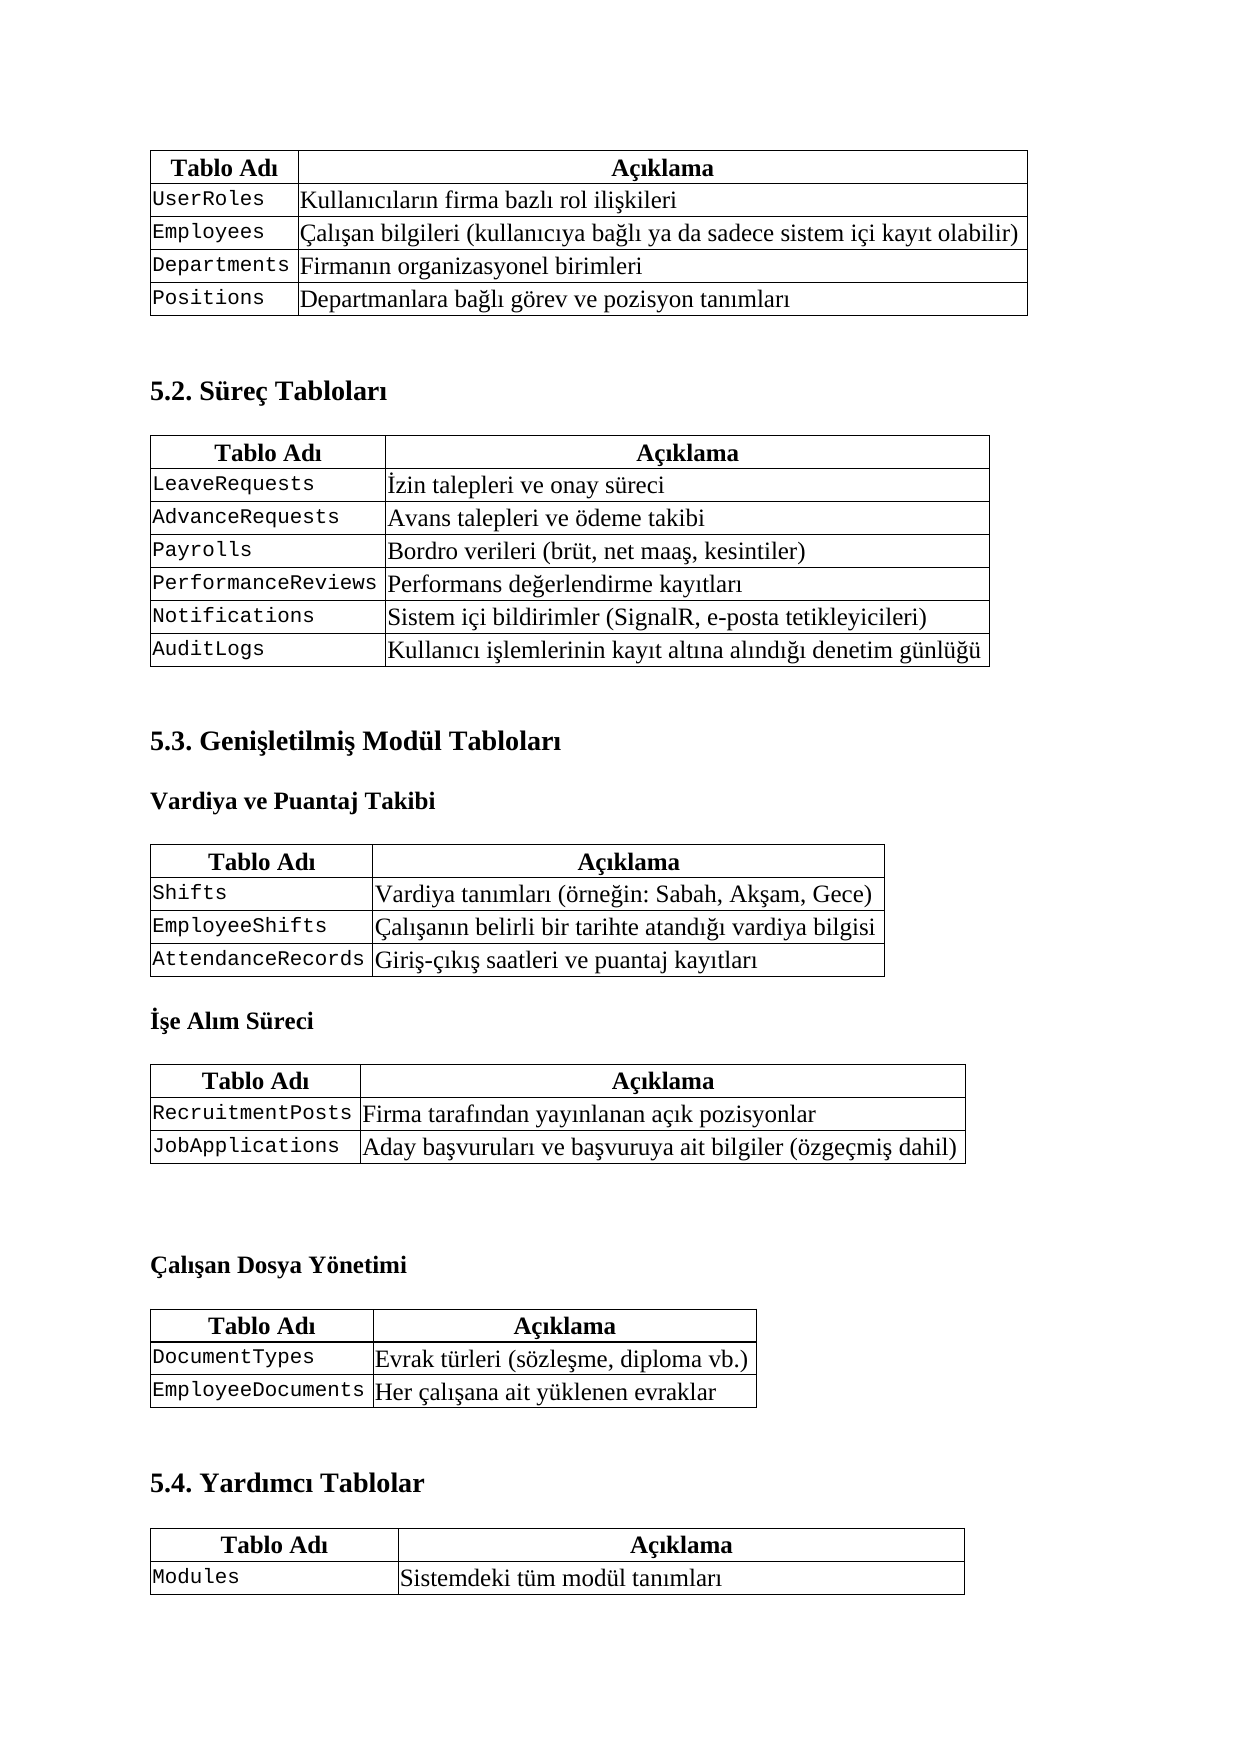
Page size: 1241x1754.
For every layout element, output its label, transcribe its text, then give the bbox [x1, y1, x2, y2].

table_cell Sistemdeki tüm modül tanımları [399, 1562, 964, 1594]
table_header Tablo Adı [151, 1065, 360, 1097]
table_header Tablo Adı [151, 1310, 373, 1341]
table_cell Aday başvuruları ve başvuruya ait bilgiler (özgeçmiş dahil) [361, 1131, 965, 1162]
table_cell AuditLogs [151, 634, 385, 666]
text 5.3. Genişletilmiş Modül Tabloları [150, 724, 1090, 757]
table_cell PerformanceReviews [151, 568, 385, 600]
table_cell Avans talepleri ve ödeme takibi [386, 502, 989, 534]
table_header Açıklama [361, 1065, 965, 1097]
table_cell Vardiya tanımları (örneğin: Sabah, Akşam, Gece) [373, 878, 884, 910]
text 5.4. Yardımcı Tablolar [150, 1466, 1090, 1499]
table_cell Modules [151, 1562, 398, 1594]
table_header Açıklama [299, 151, 1027, 183]
table_header Açıklama [373, 845, 884, 877]
table_cell Notifications [151, 601, 385, 633]
table_cell JobApplications [151, 1131, 360, 1162]
table_cell AttendanceRecords [151, 944, 372, 976]
table_header Açıklama [386, 436, 989, 468]
table_cell Shifts [151, 878, 372, 910]
table_cell Her çalışana ait yüklenen evraklar [374, 1375, 756, 1407]
table_cell Sistem içi bildirimler (SignalR, e-posta tetikleyicileri) [386, 601, 989, 633]
table_header Tablo Adı [151, 436, 385, 468]
table_cell Departments [151, 250, 298, 282]
table_cell UserRoles [151, 184, 298, 216]
table_cell DocumentTypes [151, 1343, 373, 1374]
table_header Tablo Adı [151, 1529, 398, 1561]
table_cell Performans değerlendirme kayıtları [386, 568, 989, 600]
table_cell EmployeeShifts [151, 911, 372, 943]
table_header Tablo Adı [151, 151, 298, 183]
table_header Açıklama [399, 1529, 964, 1561]
table_header Açıklama [374, 1310, 756, 1341]
table_cell RecruitmentPosts [151, 1098, 360, 1129]
text İşe Alım Süreci [150, 1006, 1090, 1034]
table_cell Çalışanın belirli bir tarihte atandığı vardiya bilgisi [373, 911, 884, 943]
table_cell Çalışan bilgileri (kullanıcıya bağlı ya da sadece sistem içi kayıt olabilir) [299, 217, 1027, 249]
table_cell LeaveRequests [151, 469, 385, 501]
table_cell AdvanceRequests [151, 502, 385, 534]
table_cell Bordro verileri (brüt, net maaş, kesintiler) [386, 535, 989, 567]
table_header Tablo Adı [151, 845, 372, 877]
table_cell Firmanın organizasyonel birimleri [299, 250, 1027, 282]
table_cell Firma tarafından yayınlanan açık pozisyonlar [361, 1098, 965, 1129]
table_cell Positions [151, 283, 298, 314]
table_cell Kullanıcıların firma bazlı rol ilişkileri [299, 184, 1027, 216]
text Vardiya ve Puantaj Takibi [150, 786, 1090, 815]
table_cell Employees [151, 217, 298, 249]
table_cell Kullanıcı işlemlerinin kayıt altına alındığı denetim günlüğü [386, 634, 989, 666]
table_cell Departmanlara bağlı görev ve pozisyon tanımları [299, 283, 1027, 314]
table_cell Evrak türleri (sözleşme, diploma vb.) [374, 1343, 756, 1374]
table_cell EmployeeDocuments [151, 1375, 373, 1407]
table_cell Payrolls [151, 535, 385, 567]
table_cell Giriş-çıkış saatleri ve puantaj kayıtları [373, 944, 884, 976]
text Çalışan Dosya Yönetimi [150, 1251, 1090, 1279]
text 5.2. Süreç Tabloları [150, 373, 1090, 406]
table_cell İzin talepleri ve onay süreci [386, 469, 989, 501]
